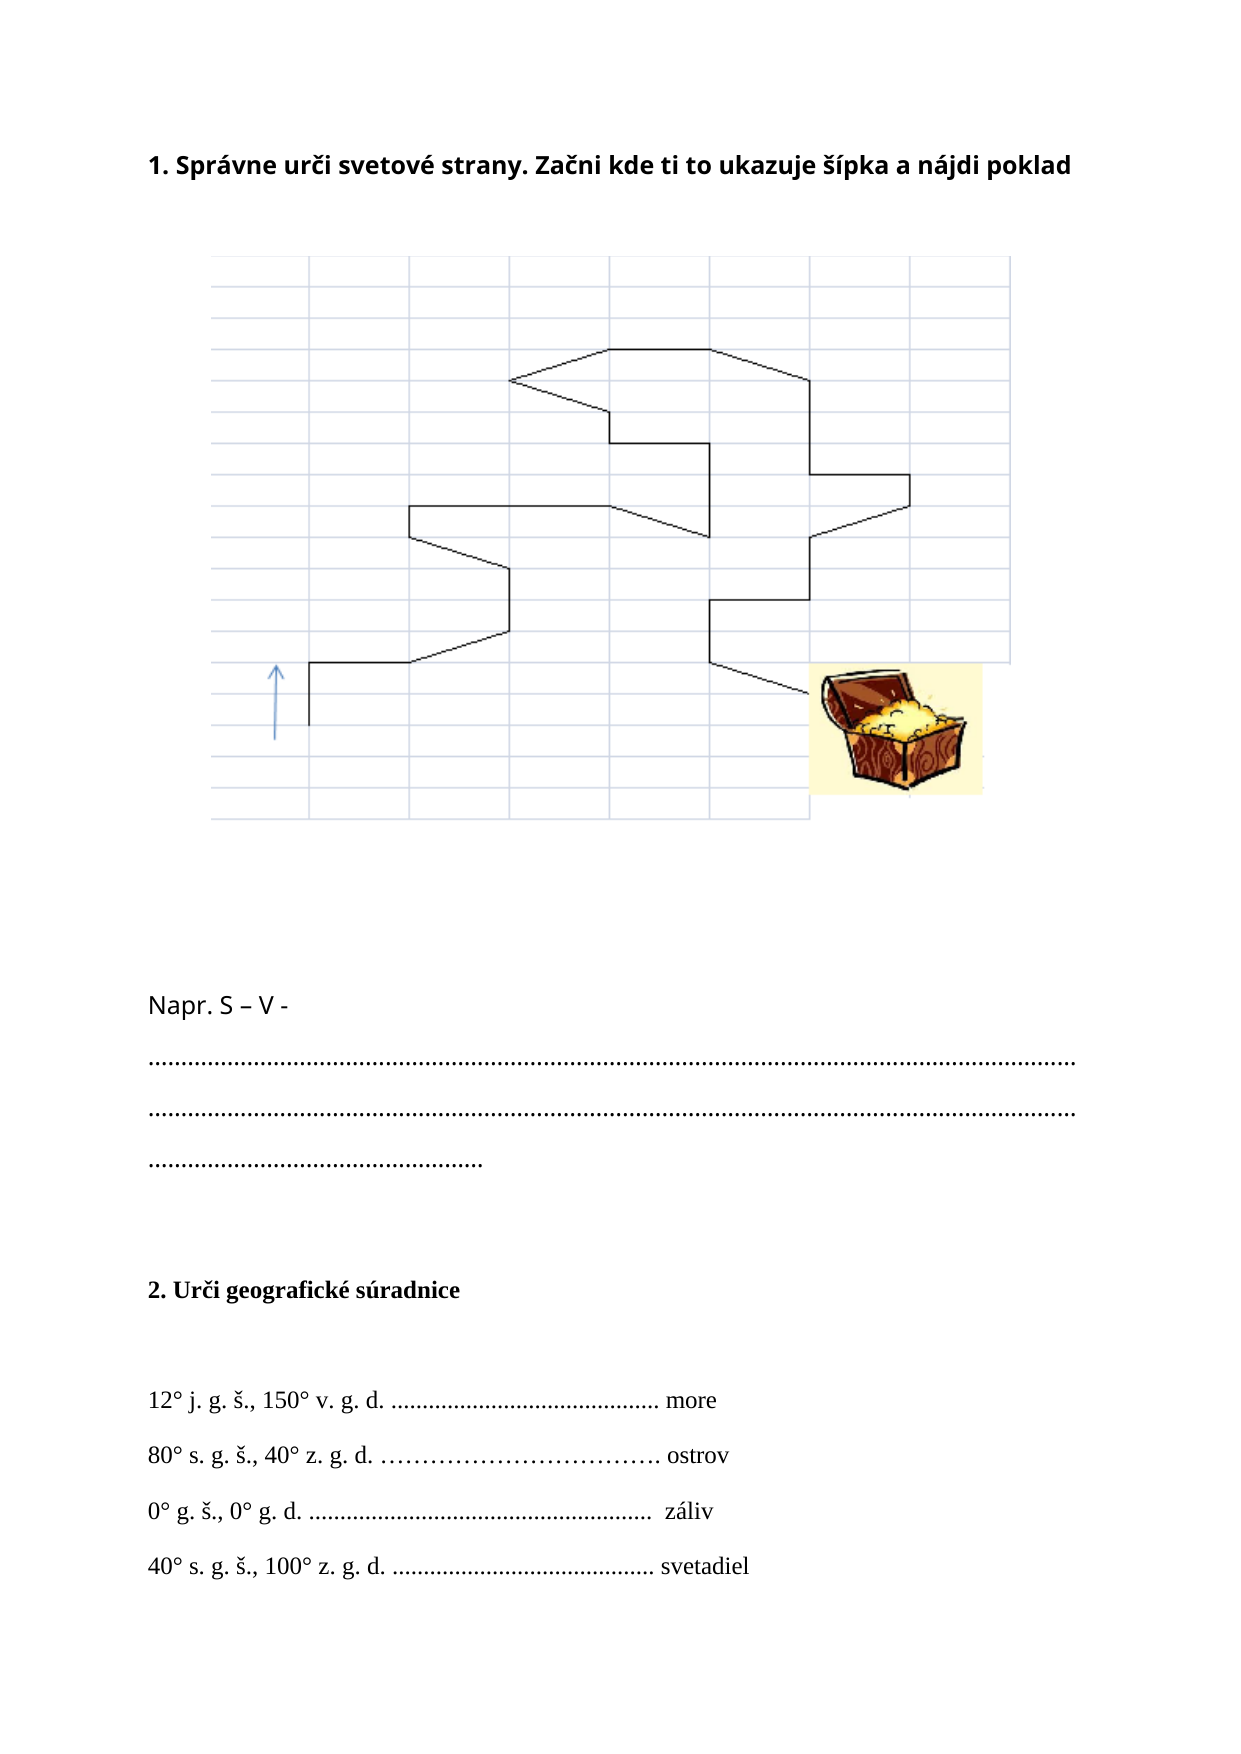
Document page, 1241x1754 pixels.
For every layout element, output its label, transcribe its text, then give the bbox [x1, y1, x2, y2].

text 12° j. g. š., 150° v. g. d. ........................................... more [148, 1385, 1093, 1414]
text 1. Správne urči svetové strany. Začni kde ti to ukazuje šípka a nájdi poklad [148, 148, 1093, 182]
text Napr. S – V - ……………………………………………………………………………………………………………………………………………………………………………………………………………………………………………………………………………………………………… [148, 988, 1093, 1175]
text 2. Urči geografické súradnice [148, 1275, 1093, 1303]
picture [211, 256, 1011, 836]
text 80° s. g. š., 40° z. g. d. ……………………………. ostrov [148, 1441, 1093, 1469]
text 40° s. g. š., 100° z. g. d. .......................................... svetadiel [148, 1551, 1093, 1580]
text 0° g. š., 0° g. d. ....................................................... záliv [148, 1496, 1093, 1525]
